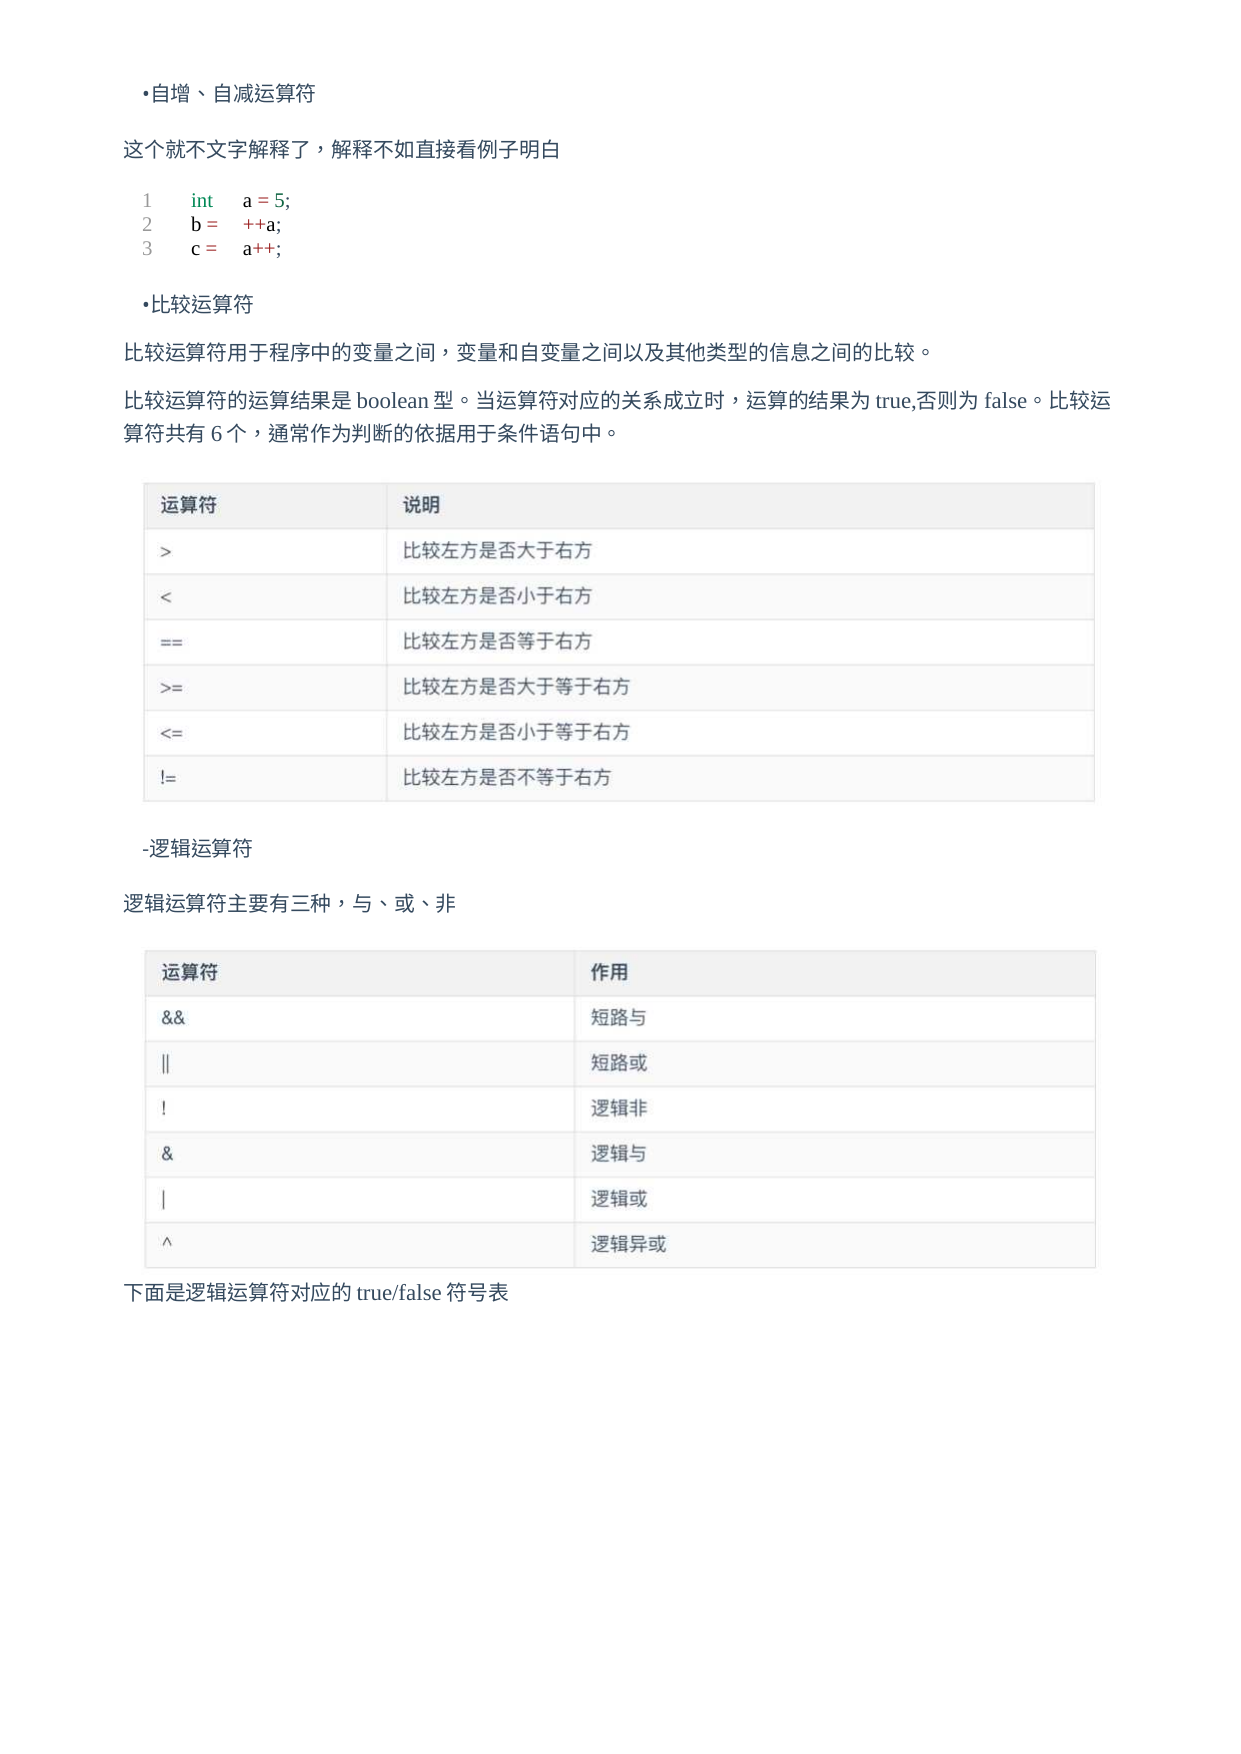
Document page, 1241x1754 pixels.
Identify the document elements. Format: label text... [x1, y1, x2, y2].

text 下面是逻辑运算符对应的true/false符号表 [123, 1276, 1113, 1307]
text -逻辑运算符 [123, 832, 1113, 862]
text •自增、自减运算符 [123, 77, 1113, 108]
picture [125, 938, 1111, 1277]
list c = a++; [123, 236, 1113, 260]
picture [125, 469, 1111, 812]
text 逻辑运算符主要有三种，与、或、非 [123, 887, 1113, 918]
text 比较运算符用于程序中的变量之间，变量和自变量之间以及其他类型的信息之间的比较。 [123, 333, 1113, 367]
text •比较运算符 [123, 285, 1113, 319]
list b = ++a; [123, 212, 1113, 236]
text 这个就不文字解释了，解释不如直接看例子明白 [123, 133, 1113, 163]
list int a = 5; [123, 188, 1113, 212]
text 比较运算符的运算结果是boolean型。当运算符对应的关系成立时，运算的结果为true,否则为 false。比较运算符共有6个，通常作为判断的依据用于条件语句中。 [123, 381, 1113, 448]
